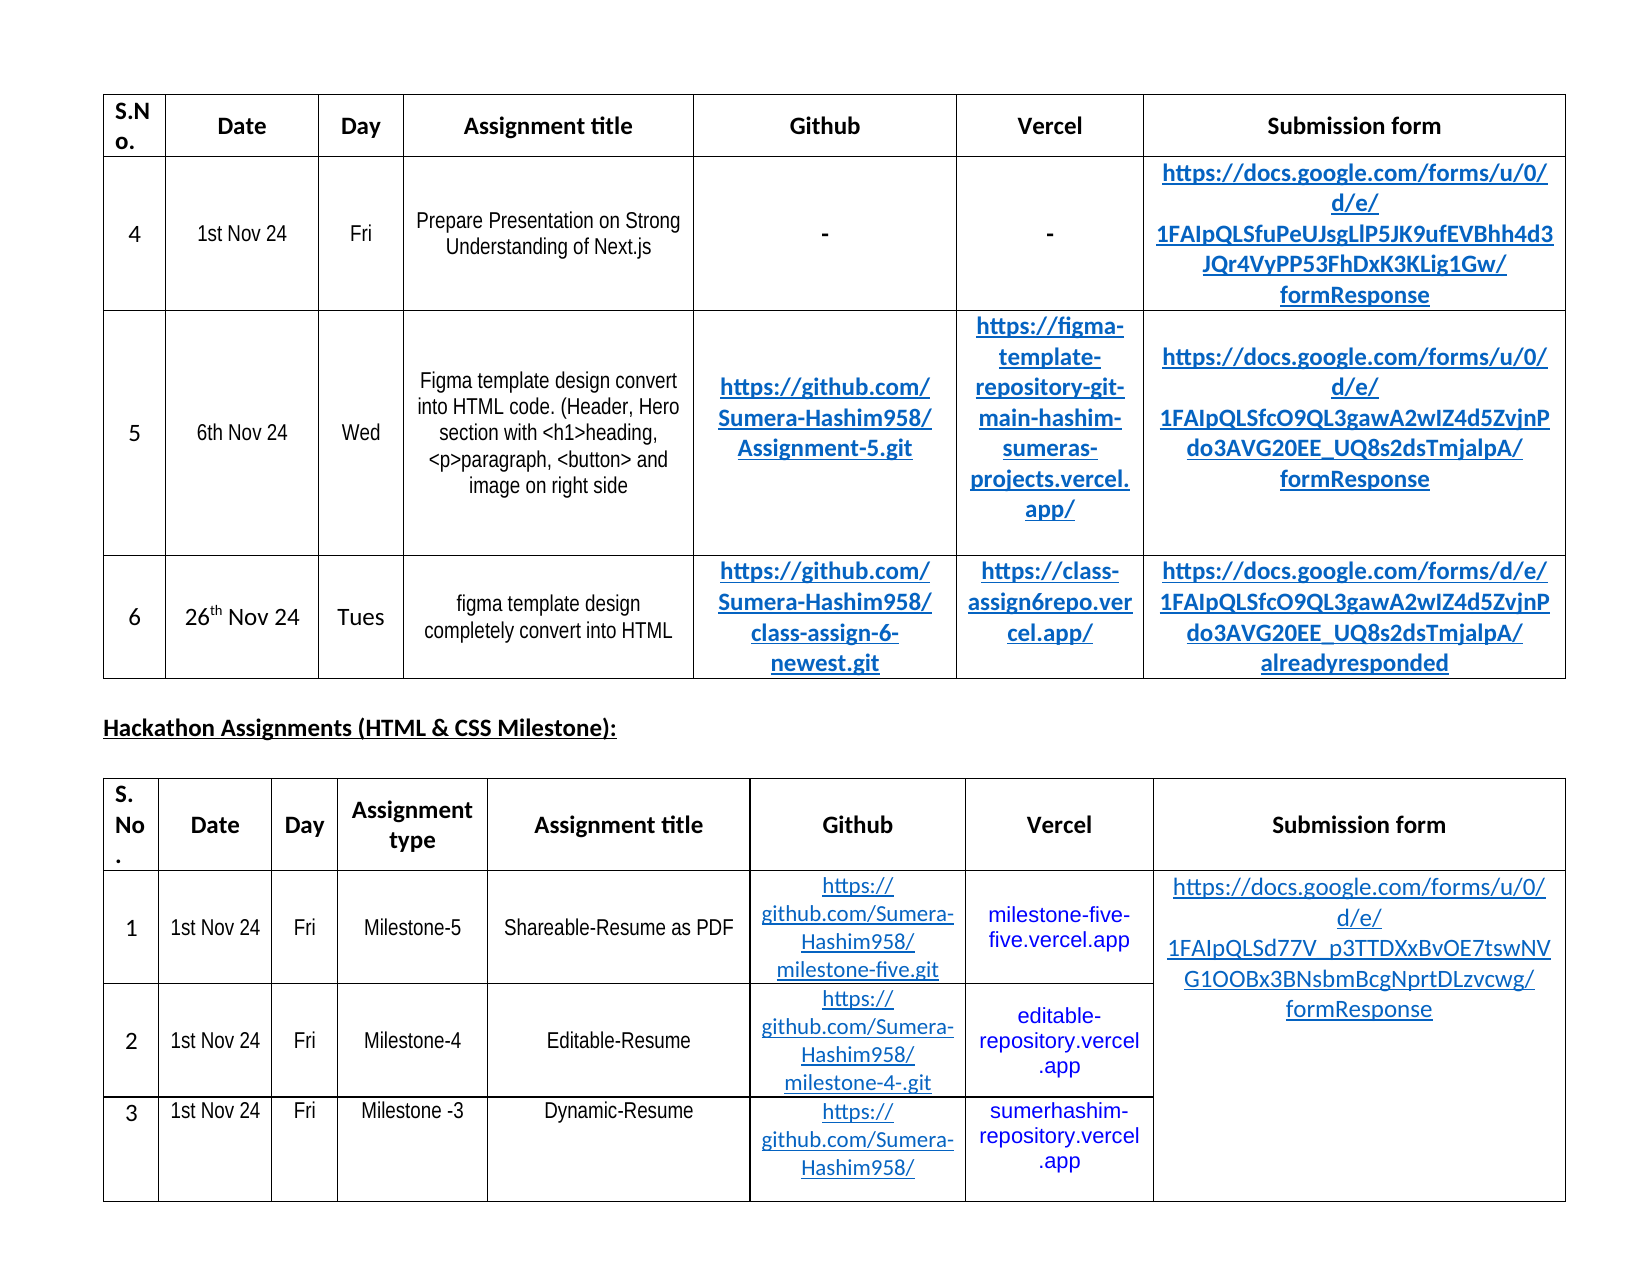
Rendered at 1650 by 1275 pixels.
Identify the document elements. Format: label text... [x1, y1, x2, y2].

table_cell 5 [104, 311, 165, 555]
table_cell https://github.com/Sumera-Hashim958/class-assign-6-newest.git [694, 556, 956, 678]
table_cell 1st Nov 24 [159, 871, 271, 983]
table_header S.No. [104, 95, 165, 156]
table_cell https://docs.google.com/forms/d/e/1FAIpQLSfcO9QL3gawA2wIZ4d5ZvjnPdo3AVG20EE_UQ8s2dsTmjalpA/alreadyresponded [1144, 556, 1565, 678]
table_header Assignment title [488, 779, 749, 870]
table_cell Fri [319, 157, 403, 309]
table_cell Milestone -3 [338, 1098, 487, 1201]
table_cell figma template design completely convert into HTML [404, 556, 693, 678]
table_cell 4 [104, 157, 165, 309]
table_cell 3 [104, 1098, 158, 1201]
table_cell Wed [319, 311, 403, 555]
table_cell Shareable-Resume as PDF [488, 871, 749, 983]
table_header Github [694, 95, 956, 156]
table_cell Editable-Resume [488, 984, 749, 1096]
table_cell https://figma-template-repository-git-main-hashim-sumeras-projects.vercel.app/ [957, 311, 1143, 555]
table_cell Prepare Presentation on Strong Understanding of Next.js [404, 157, 693, 309]
table_header Day [272, 779, 337, 870]
table_cell https://docs.google.com/forms/u/0/d/e/1FAIpQLSfcO9QL3gawA2wIZ4d5ZvjnPdo3AVG20EE_UQ8s2dsTmjalpA/formResponse [1144, 311, 1565, 555]
table_cell https://github.com/Sumera-Hashim958/milestone-five.git [751, 871, 965, 983]
table_header S.No. [104, 779, 158, 870]
table_cell Dynamic-Resume [488, 1098, 749, 1201]
text Hackathon Assignments (HTML & CSS Milestone): [103, 712, 1566, 742]
table_header Submission form [1144, 95, 1565, 156]
table_header Submission form [1154, 779, 1565, 870]
table_header Assignment title [404, 95, 693, 156]
table_cell Fri [272, 1098, 337, 1201]
table_header Date [166, 95, 318, 156]
table_cell https://docs.google.com/forms/u/0/d/e/1FAIpQLSfuPeUJsgLlP5JK9ufEVBhh4d3JQr4VyPP53FhDxK3KLig1Gw/formResponse [1144, 157, 1565, 309]
table_cell 1st Nov 24 [166, 157, 318, 309]
table_cell https://docs.google.com/forms/u/0/d/e/1FAIpQLSd77V_p3TTDXxBvOE7tswNVG1OOBx3BNsbmBcgNprtDLzvcwg/formResponse [1154, 871, 1565, 1201]
table_cell Milestone-5 [338, 871, 487, 983]
table_cell 1 [104, 871, 158, 983]
table_cell 1st Nov 24 [159, 984, 271, 1096]
table_cell Milestone-4 [338, 984, 487, 1096]
table_cell 6 [104, 556, 165, 678]
table_header Day [319, 95, 403, 156]
table_cell - [957, 157, 1143, 309]
table_cell Figma template design convert into HTML code. (Header, Hero section with <h1>heading, <p>paragraph, <button> and image on right side [404, 311, 693, 555]
table_cell Fri [272, 984, 337, 1096]
table_header Assignment type [338, 779, 487, 870]
table_cell Tues [319, 556, 403, 678]
table_cell editable-repository.vercel.app [966, 984, 1153, 1096]
table_cell 6th Nov 24 [166, 311, 318, 555]
table_cell - [694, 157, 956, 309]
table_cell Fri [272, 871, 337, 983]
table_cell https://class-assign6repo.vercel.app/ [957, 556, 1143, 678]
table_header Github [751, 779, 965, 870]
table_header Vercel [966, 779, 1153, 870]
table_cell 1st Nov 24 [159, 1098, 271, 1201]
table_header Date [159, 779, 271, 870]
table_cell 26th Nov 24 [166, 556, 318, 678]
table_cell https://github.com/Sumera-Hashim958/milestone-4-.git [751, 984, 965, 1096]
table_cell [966, 1098, 1153, 1201]
table_cell https://github.com/Sumera-Hashim958/Assignment-5.git [694, 311, 956, 555]
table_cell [751, 1098, 965, 1201]
table_cell 2 [104, 984, 158, 1096]
table_cell milestone-five-five.vercel.app [966, 871, 1153, 983]
table_header Vercel [957, 95, 1143, 156]
